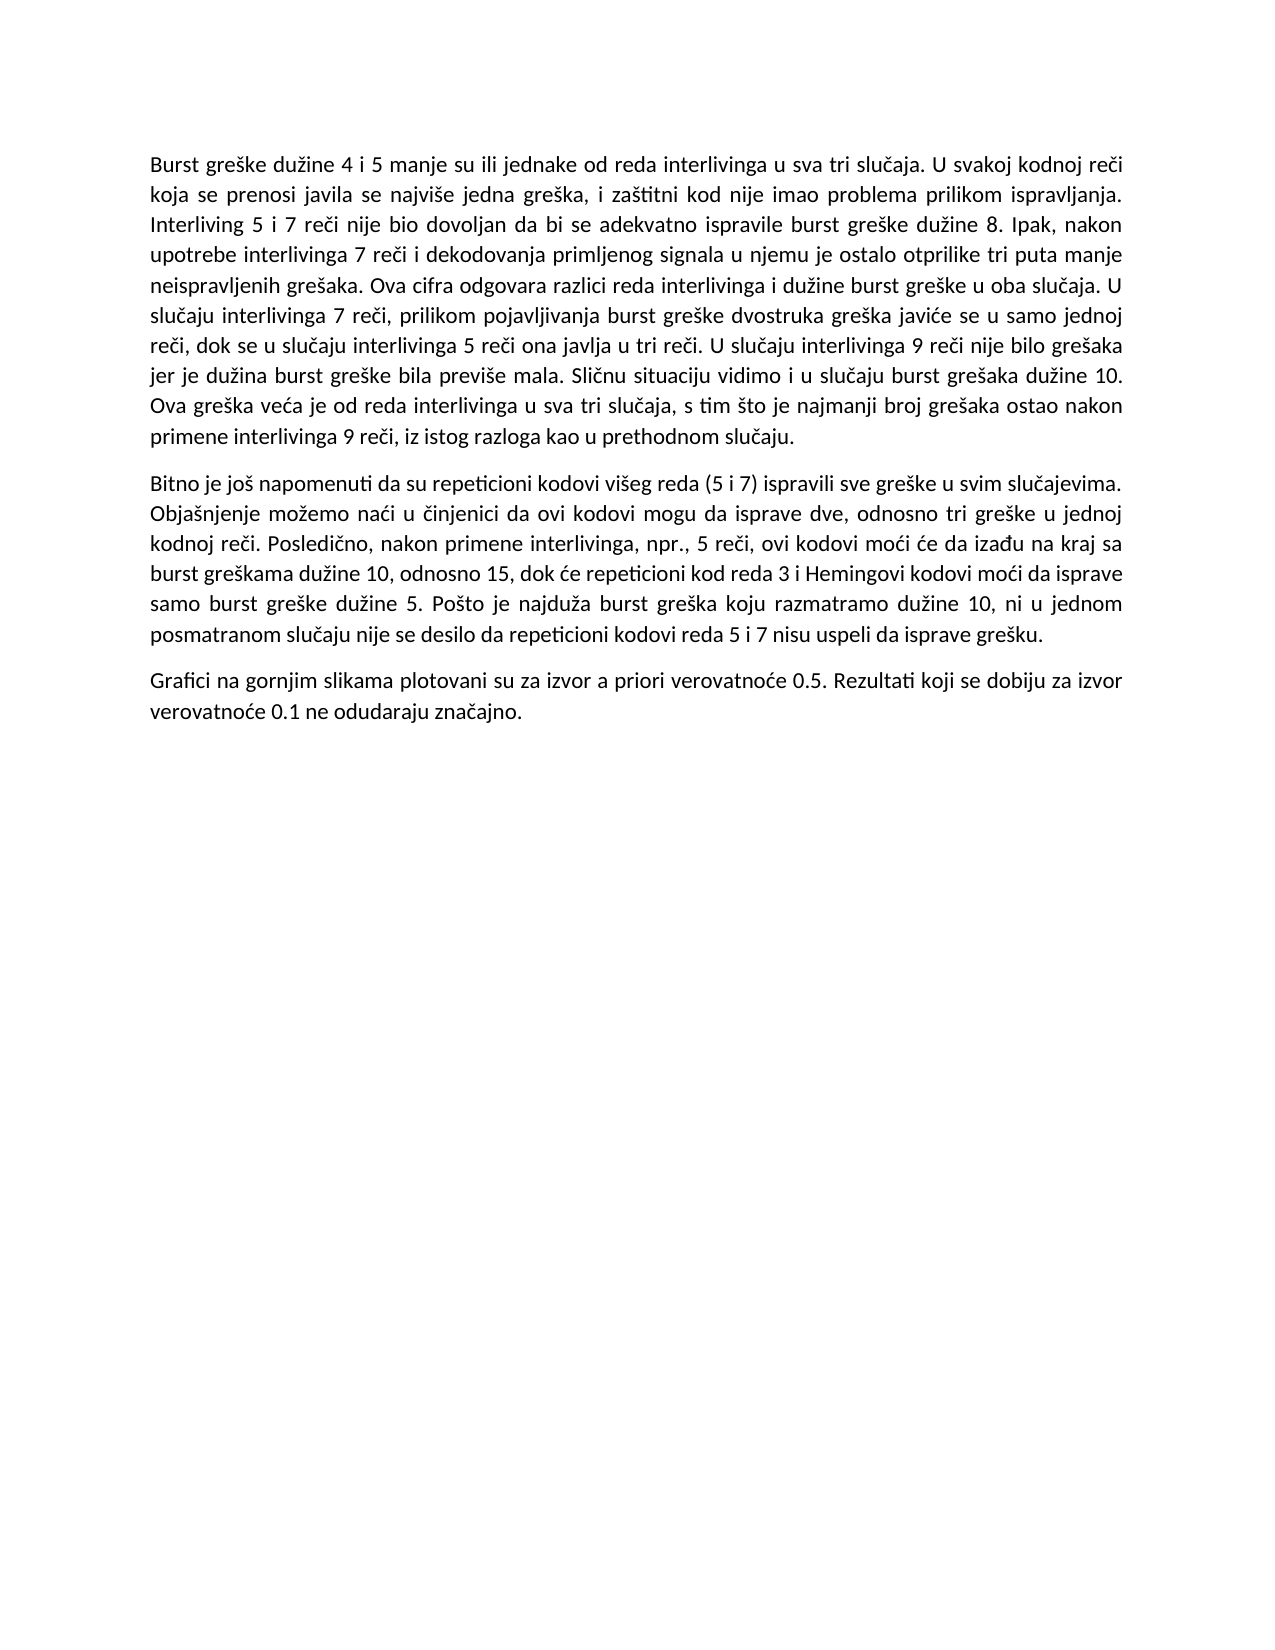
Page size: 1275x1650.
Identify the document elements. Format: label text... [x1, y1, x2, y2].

text Burst greške dužine 4 i 5 manje su ili jednake od reda interlivinga u sva tri slučaja. U svakoj kodnoj reči koja se prenosi javila se najviše jedna greška, i zaštitni kod nije imao problema prilikom ispravljanja. Interliving 5 i 7 reči nije bio dovoljan da bi se adekvatno ispravile burst greške dužine 8. Ipak, nakon upotrebe interlivinga 7 reči i dekodovanja primljenog signala u njemu je ostalo otprilike tri puta manje neispravljenih grešaka. Ova cifra odgovara razlici reda interlivinga i dužine burst greške u oba slučaja. U slučaju interlivinga 7 reči, prilikom pojavljivanja burst greške dvostruka greška javiće se u samo jednoj reči, dok se u slučaju interlivinga 5 reči ona javlja u tri reči. U slučaju interlivinga 9 reči nije bilo grešaka jer je dužina burst greške bila previše mala. Sličnu situaciju vidimo i u slučaju burst grešaka dužine 10. Ova greška veća je od reda interlivinga u sva tri slučaja, s tim što je najmanji broj grešaka ostao nakon primene interlivinga 9 reči, iz istog razloga kao u prethodnom slučaju. [150, 150, 1125, 450]
text Bitno je još napomenuti da su repeticioni kodovi višeg reda (5 i 7) ispravili sve greške u svim slučajevima. Objašnjenje možemo naći u činjenici da ovi kodovi mogu da isprave dve, odnosno tri greške u jednoj kodnoj reči. Posledično, nakon primene interlivinga, npr., 5 reči, ovi kodovi moći će da izađu na kraj sa burst greškama dužine 10, odnosno 15, dok će repeticioni kod reda 3 i Hemingovi kodovi moći da isprave samo burst greške dužine 5. Pošto je najduža burst greška koju razmatramo dužine 10, ni u jednom posmatranom slučaju nije se desilo da repeticioni kodovi reda 5 i 7 nisu uspeli da isprave grešku. [150, 469, 1125, 648]
text Grafici na gornjim slikama plotovani su za izvor a priori verovatnoće 0.5. Rezultati koji se dobiju za izvor verovatnoće 0.1 ne odudaraju značajno. [150, 667, 1125, 725]
